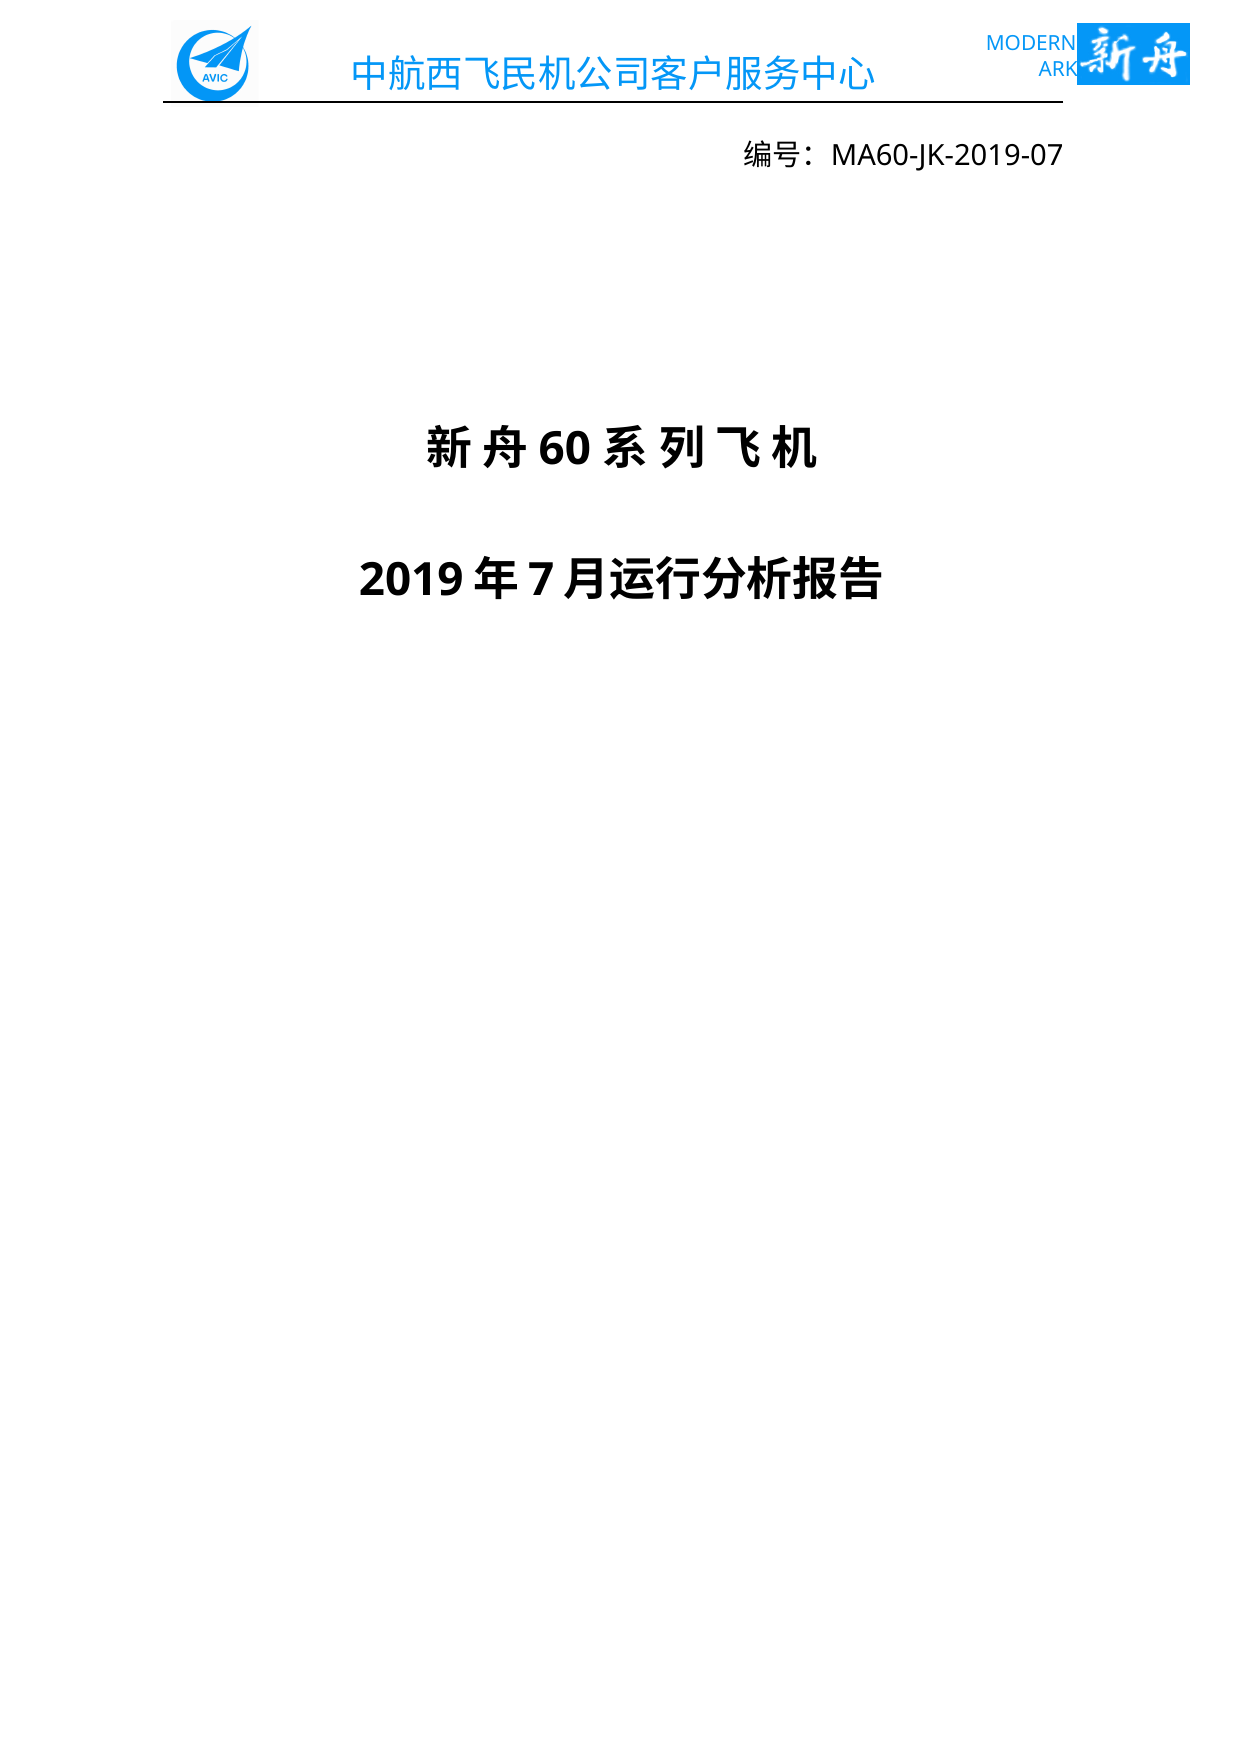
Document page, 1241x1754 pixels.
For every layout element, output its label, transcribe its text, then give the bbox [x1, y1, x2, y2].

text 编号：MA60-JK-2019-07 [162, 120, 1063, 185]
picture [171, 103, 259, 107]
text 2019年7月运行分析报告 [162, 527, 988, 624]
picture [1077, 23, 1190, 85]
picture [171, 20, 259, 101]
text 新 舟 60 系 列 飞 机 [162, 396, 988, 493]
